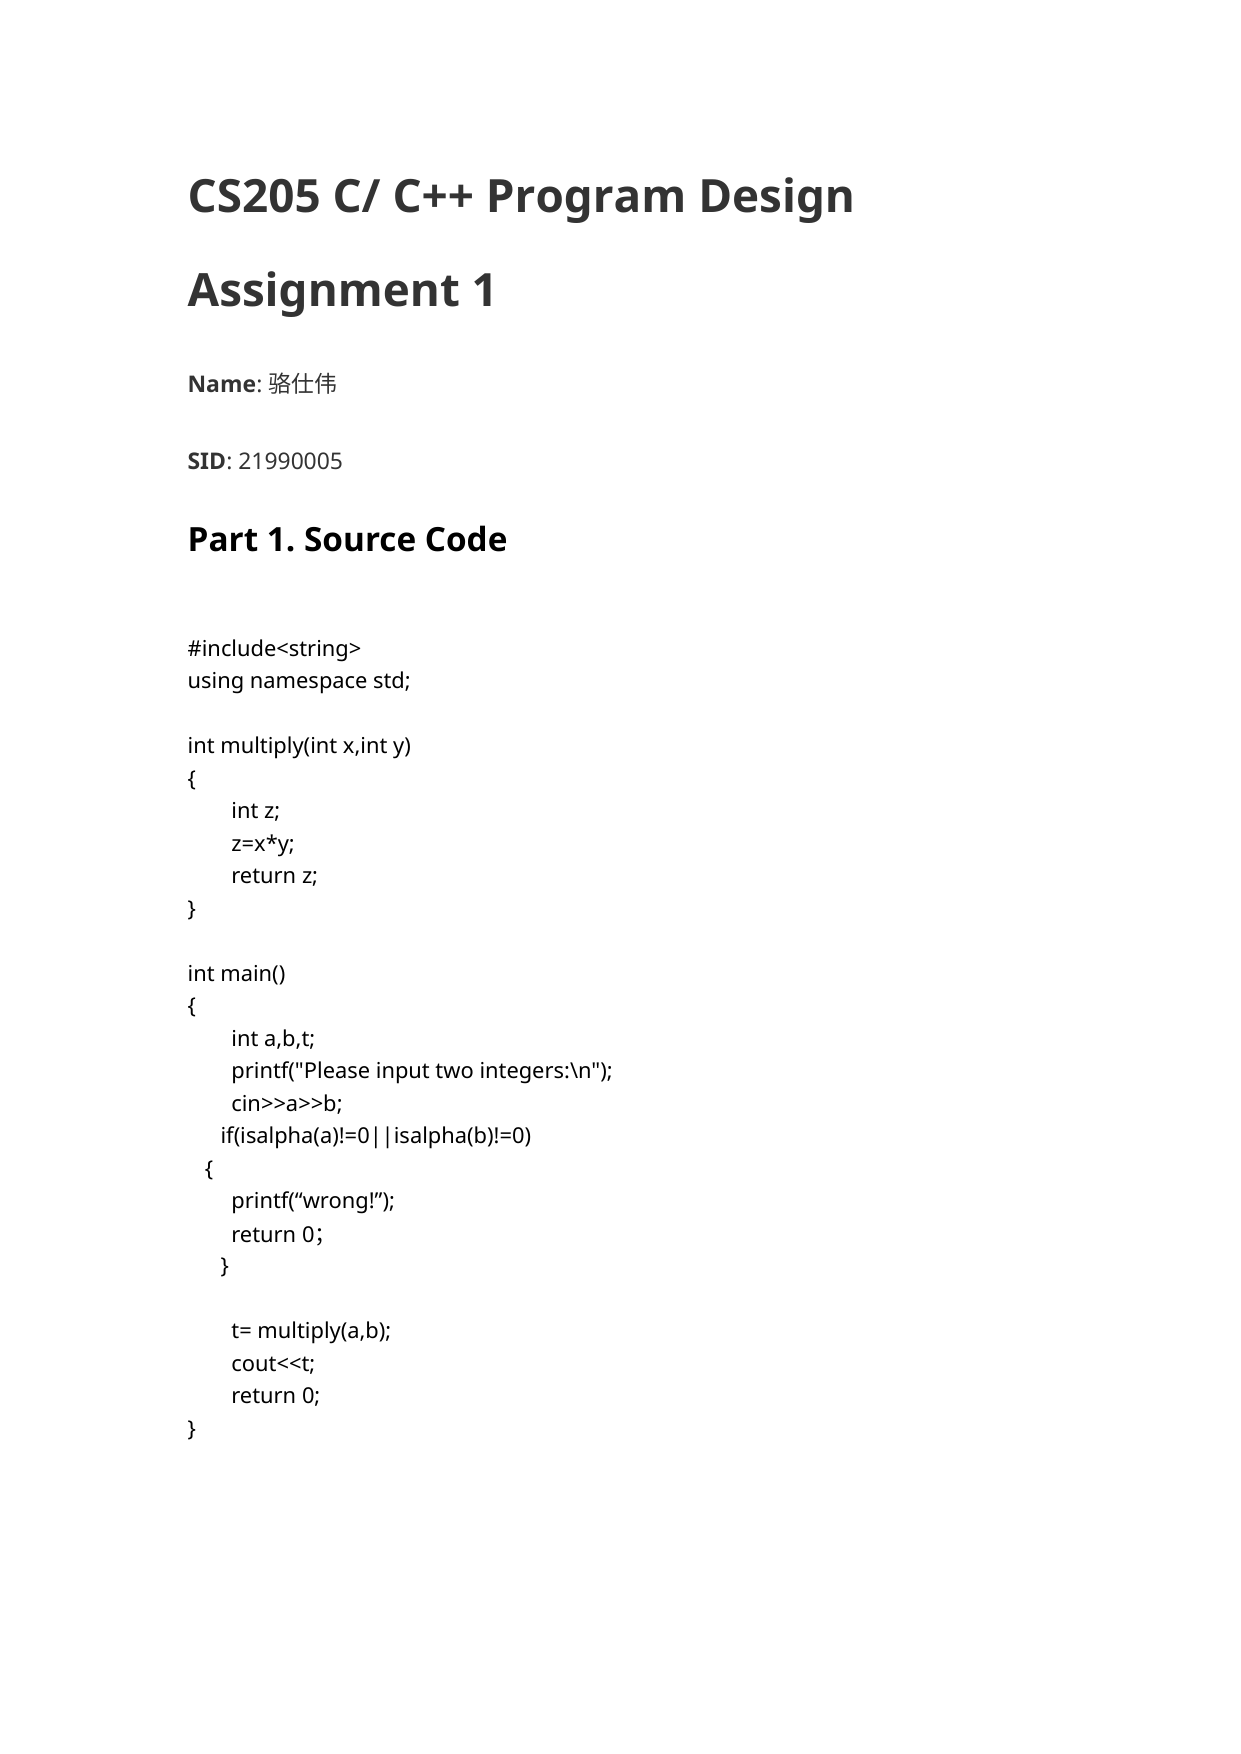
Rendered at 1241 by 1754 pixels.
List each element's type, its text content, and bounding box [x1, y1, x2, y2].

text if(isalpha(a)!=0||isalpha(b)!=0) [187, 1119, 1053, 1151]
text t= multiply(a,b); [187, 1314, 1053, 1346]
text SID: 21990005 [187, 444, 1053, 477]
text using namespace std; [187, 664, 1053, 696]
text CS205 C/ C++ Program Design [187, 162, 1053, 227]
text return z; [187, 859, 1053, 891]
subtitle Part 1. Source Code [187, 506, 1053, 571]
text cin>>a>>b; [187, 1086, 1053, 1119]
text return 0; [187, 1379, 1053, 1411]
text #include<string> [187, 631, 1053, 664]
text Assignment 1 [187, 256, 1053, 321]
text } [187, 1411, 1053, 1444]
text int multiply(int x,int y) [187, 729, 1053, 761]
text cout<<t; [187, 1346, 1053, 1379]
text } [187, 891, 1053, 924]
text printf(“wrong!”); [187, 1184, 1053, 1216]
text { [187, 1151, 1053, 1184]
text int a,b,t; [187, 1021, 1053, 1054]
text printf("Please input two integers:\n"); [187, 1054, 1053, 1086]
text Name: 骆仕伟 [187, 350, 1053, 415]
text return 0； [187, 1216, 1053, 1249]
text int z; [187, 794, 1053, 826]
text } [187, 1249, 1053, 1281]
text { [187, 989, 1053, 1021]
text z=x*y; [187, 826, 1053, 859]
text { [187, 761, 1053, 794]
text int main() [187, 956, 1053, 989]
